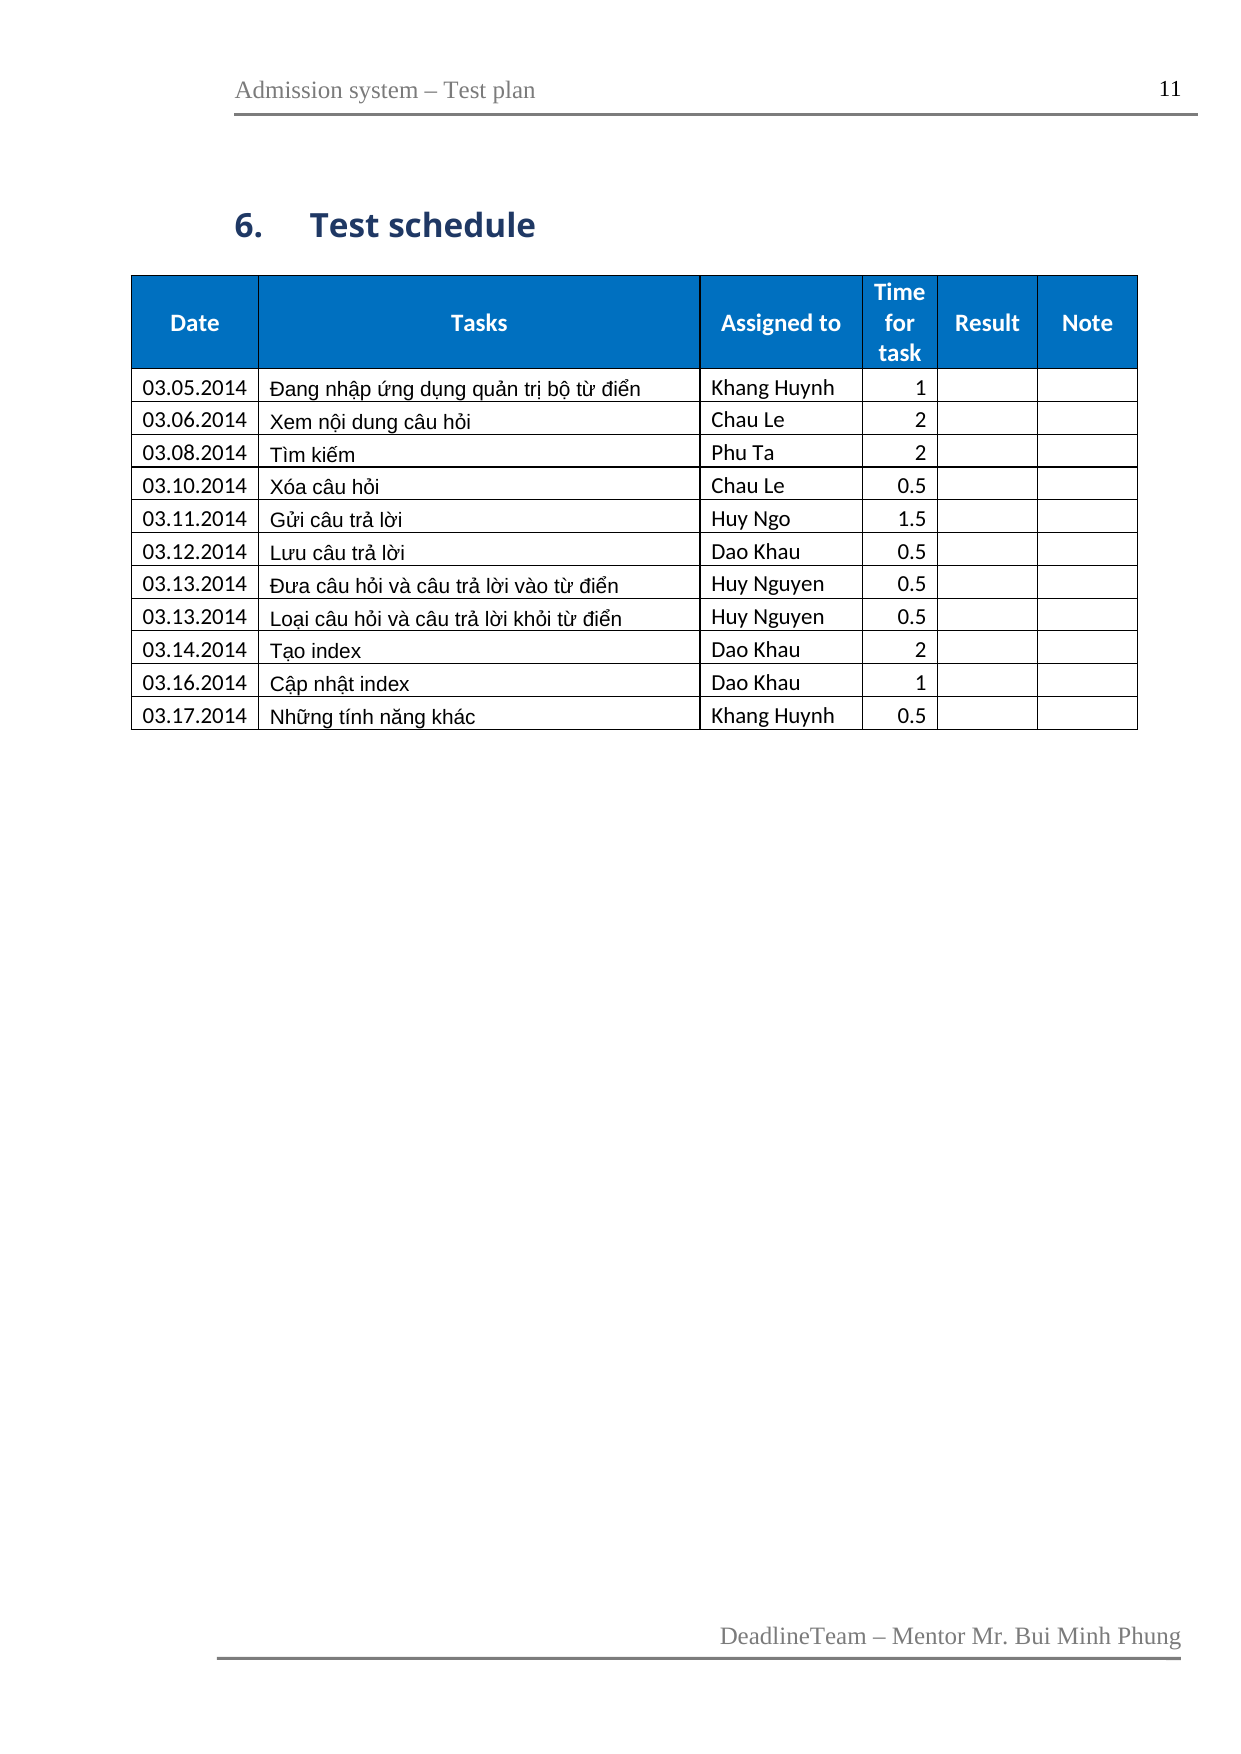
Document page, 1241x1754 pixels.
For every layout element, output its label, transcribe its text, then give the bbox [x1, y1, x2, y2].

table_cell 03.06.2014 [132, 402, 258, 433]
table_cell 03.13.2014 [132, 566, 258, 598]
table_cell Lưu câu trả lời [259, 533, 699, 565]
table_cell [1038, 631, 1137, 663]
table_cell 03.13.2014 [132, 599, 258, 630]
table_cell 1 [863, 369, 937, 401]
table_cell Xóa câu hỏi [259, 468, 699, 499]
table_cell [938, 664, 1037, 696]
table_cell 03.10.2014 [132, 468, 258, 499]
table_cell 1.5 [863, 500, 937, 532]
table_cell 03.14.2014 [132, 631, 258, 663]
table_cell Chau Le [701, 402, 862, 433]
table_cell Huy Nguyen [701, 566, 862, 598]
table_cell [1038, 468, 1137, 499]
table_cell [938, 533, 1037, 565]
table_cell [1038, 697, 1137, 729]
table_cell [1038, 664, 1137, 696]
table_cell Cập nhật index [259, 664, 699, 696]
table_cell Chau Le [701, 468, 862, 499]
table_cell Tìm kiếm [259, 435, 699, 466]
table_cell [1038, 402, 1137, 433]
table_cell Đưa câu hỏi và câu trả lời vào từ điển [259, 566, 699, 598]
table_cell 2 [863, 402, 937, 433]
table_cell [938, 631, 1037, 663]
table_cell Dao Khau [701, 533, 862, 565]
table_cell 0.5 [863, 599, 937, 630]
table_cell [1038, 566, 1137, 598]
table_cell Huy Ngo [701, 500, 862, 532]
table_cell 1 [863, 664, 937, 696]
table_header Assigned to [701, 276, 862, 368]
table_cell [938, 468, 1037, 499]
table_cell 03.12.2014 [132, 533, 258, 565]
table_header Note [1038, 276, 1137, 368]
table_cell 03.08.2014 [132, 435, 258, 466]
table_cell Huy Nguyen [701, 599, 862, 630]
table_cell 03.17.2014 [132, 697, 258, 729]
table_cell 03.16.2014 [132, 664, 258, 696]
table_cell Khang Huynh [701, 697, 862, 729]
table_cell Những tính năng khác [259, 697, 699, 729]
table_cell Xem nội dung câu hỏi [259, 402, 699, 433]
subtitle Test schedule [234, 201, 1181, 247]
table_cell [1038, 369, 1137, 401]
table_cell Phu Ta [701, 435, 862, 466]
table_header Tasks [259, 276, 699, 368]
table_cell Gửi câu trả lời [259, 500, 699, 532]
table_header Date [132, 276, 258, 368]
table_header Result [938, 276, 1037, 368]
table_cell 2 [863, 631, 937, 663]
table_cell 0.5 [863, 697, 937, 729]
table_cell [938, 500, 1037, 532]
table_cell [938, 435, 1037, 466]
table_cell [938, 697, 1037, 729]
table_cell 03.05.2014 [132, 369, 258, 401]
table_cell [938, 402, 1037, 433]
table_cell Tạo index [259, 631, 699, 663]
table_cell Khang Huynh [701, 369, 862, 401]
table_cell [938, 566, 1037, 598]
table_cell 0.5 [863, 566, 937, 598]
table_cell Loại câu hỏi và câu trả lời khỏi từ điển [259, 599, 699, 630]
table_cell [1038, 500, 1137, 532]
table_cell 0.5 [863, 468, 937, 499]
table_cell [938, 599, 1037, 630]
table_cell 0.5 [863, 533, 937, 565]
table_cell [1038, 533, 1137, 565]
table_cell [1038, 435, 1137, 466]
table_cell Đang nhập ứng dụng quản trị bộ từ điển [259, 369, 699, 401]
table_header Time for task [863, 276, 937, 368]
table_cell 03.11.2014 [132, 500, 258, 532]
table_cell [938, 369, 1037, 401]
table_cell Dao Khau [701, 664, 862, 696]
table_cell Dao Khau [701, 631, 862, 663]
table_cell 2 [863, 435, 937, 466]
table_cell [1038, 599, 1137, 630]
